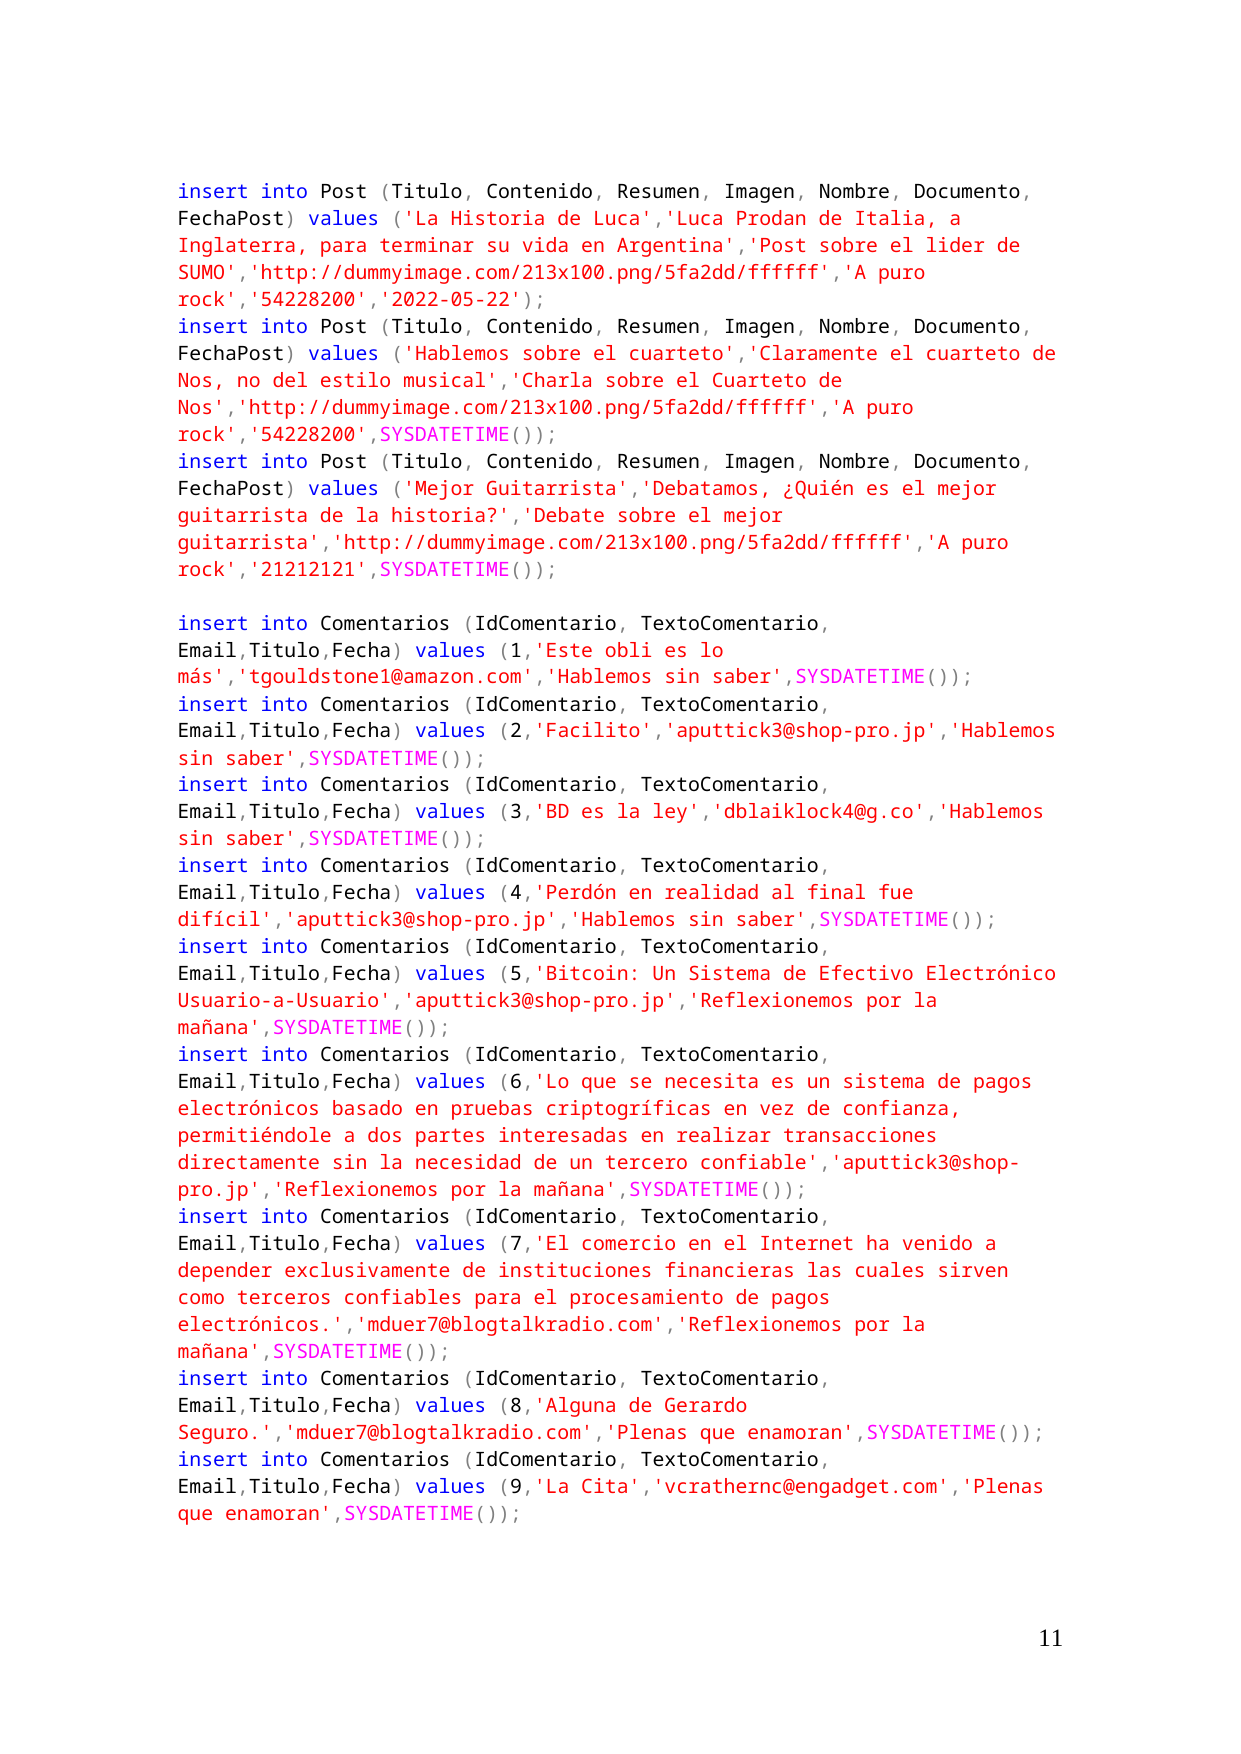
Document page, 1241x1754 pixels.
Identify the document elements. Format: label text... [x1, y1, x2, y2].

text insert into Comentarios (IdComentario, TextoComentario, Email,Titulo,Fecha) values (4,'Perdón en realidad al final fue difícil','aputtick3@shop-pro.jp','Hablemos sin saber',SYSDATETIME()); [177, 852, 1063, 933]
text insert into Comentarios (IdComentario, TextoComentario, Email,Titulo,Fecha) values (6,'Lo que se necesita es un sistema de pagos electrónicos basado en pruebas criptogríficas en vez de confianza, permitiéndole a dos partes interesadas en realizar transacciones directamente sin la necesidad de un tercero confiable','aputtick3@shop-pro.jp','Reflexionemos por la mañana',SYSDATETIME()); [177, 1041, 1063, 1202]
text insert into Post (Titulo, Contenido, Resumen, Imagen, Nombre, Documento, FechaPost) values ('Mejor Guitarrista','Debatamos, ¿Quién es el mejor guitarrista de la historia?','Debate sobre el mejor guitarrista','http://dummyimage.com/213x100.png/5fa2dd/ffffff','A puro rock','21212121',SYSDATETIME()); [177, 447, 1063, 582]
text insert into Comentarios (IdComentario, TextoComentario, Email,Titulo,Fecha) values (8,'Alguna de Gerardo Seguro.','mduer7@blogtalkradio.com','Plenas que enamoran',SYSDATETIME()); [177, 1364, 1063, 1445]
text insert into Post (Titulo, Contenido, Resumen, Imagen, Nombre, Documento, FechaPost) values ('Hablemos sobre el cuarteto','Claramente el cuarteto de Nos, no del estilo musical','Charla sobre el Cuarteto de Nos','http://dummyimage.com/213x100.png/5fa2dd/ffffff','A puro rock','54228200',SYSDATETIME()); [177, 312, 1063, 447]
text insert into Comentarios (IdComentario, TextoComentario, Email,Titulo,Fecha) values (1,'Este obli es lo más','tgouldstone1@amazon.com','Hablemos sin saber',SYSDATETIME()); [177, 609, 1063, 690]
text insert into Comentarios (IdComentario, TextoComentario, Email,Titulo,Fecha) values (9,'La Cita','vcrathernc@engadget.com','Plenas que enamoran',SYSDATETIME()); [177, 1445, 1063, 1526]
text insert into Comentarios (IdComentario, TextoComentario, Email,Titulo,Fecha) values (5,'Bitcoin: Un Sistema de Efectivo Electrónico Usuario-a-Usuario','aputtick3@shop-pro.jp','Reflexionemos por la mañana',SYSDATETIME()); [177, 933, 1063, 1041]
text insert into Comentarios (IdComentario, TextoComentario, Email,Titulo,Fecha) values (2,'Facilito','aputtick3@shop-pro.jp','Hablemos sin saber',SYSDATETIME()); [177, 690, 1063, 771]
text insert into Post (Titulo, Contenido, Resumen, Imagen, Nombre, Documento, FechaPost) values ('La Historia de Luca','Luca Prodan de Italia, a Inglaterra, para terminar su vida en Argentina','Post sobre el lider de SUMO','http://dummyimage.com/213x100.png/5fa2dd/ffffff','A puro rock','54228200','2022-05-22'); [177, 177, 1063, 312]
text insert into Comentarios (IdComentario, TextoComentario, Email,Titulo,Fecha) values (7,'El comercio en el Internet ha venido a depender exclusivamente de instituciones financieras las cuales sirven como terceros confiables para el procesamiento de pagos electrónicos.','mduer7@blogtalkradio.com','Reflexionemos por la mañana',SYSDATETIME()); [177, 1202, 1063, 1364]
text insert into Comentarios (IdComentario, TextoComentario, Email,Titulo,Fecha) values (3,'BD es la ley','dblaiklock4@g.co','Hablemos sin saber',SYSDATETIME()); [177, 771, 1063, 852]
